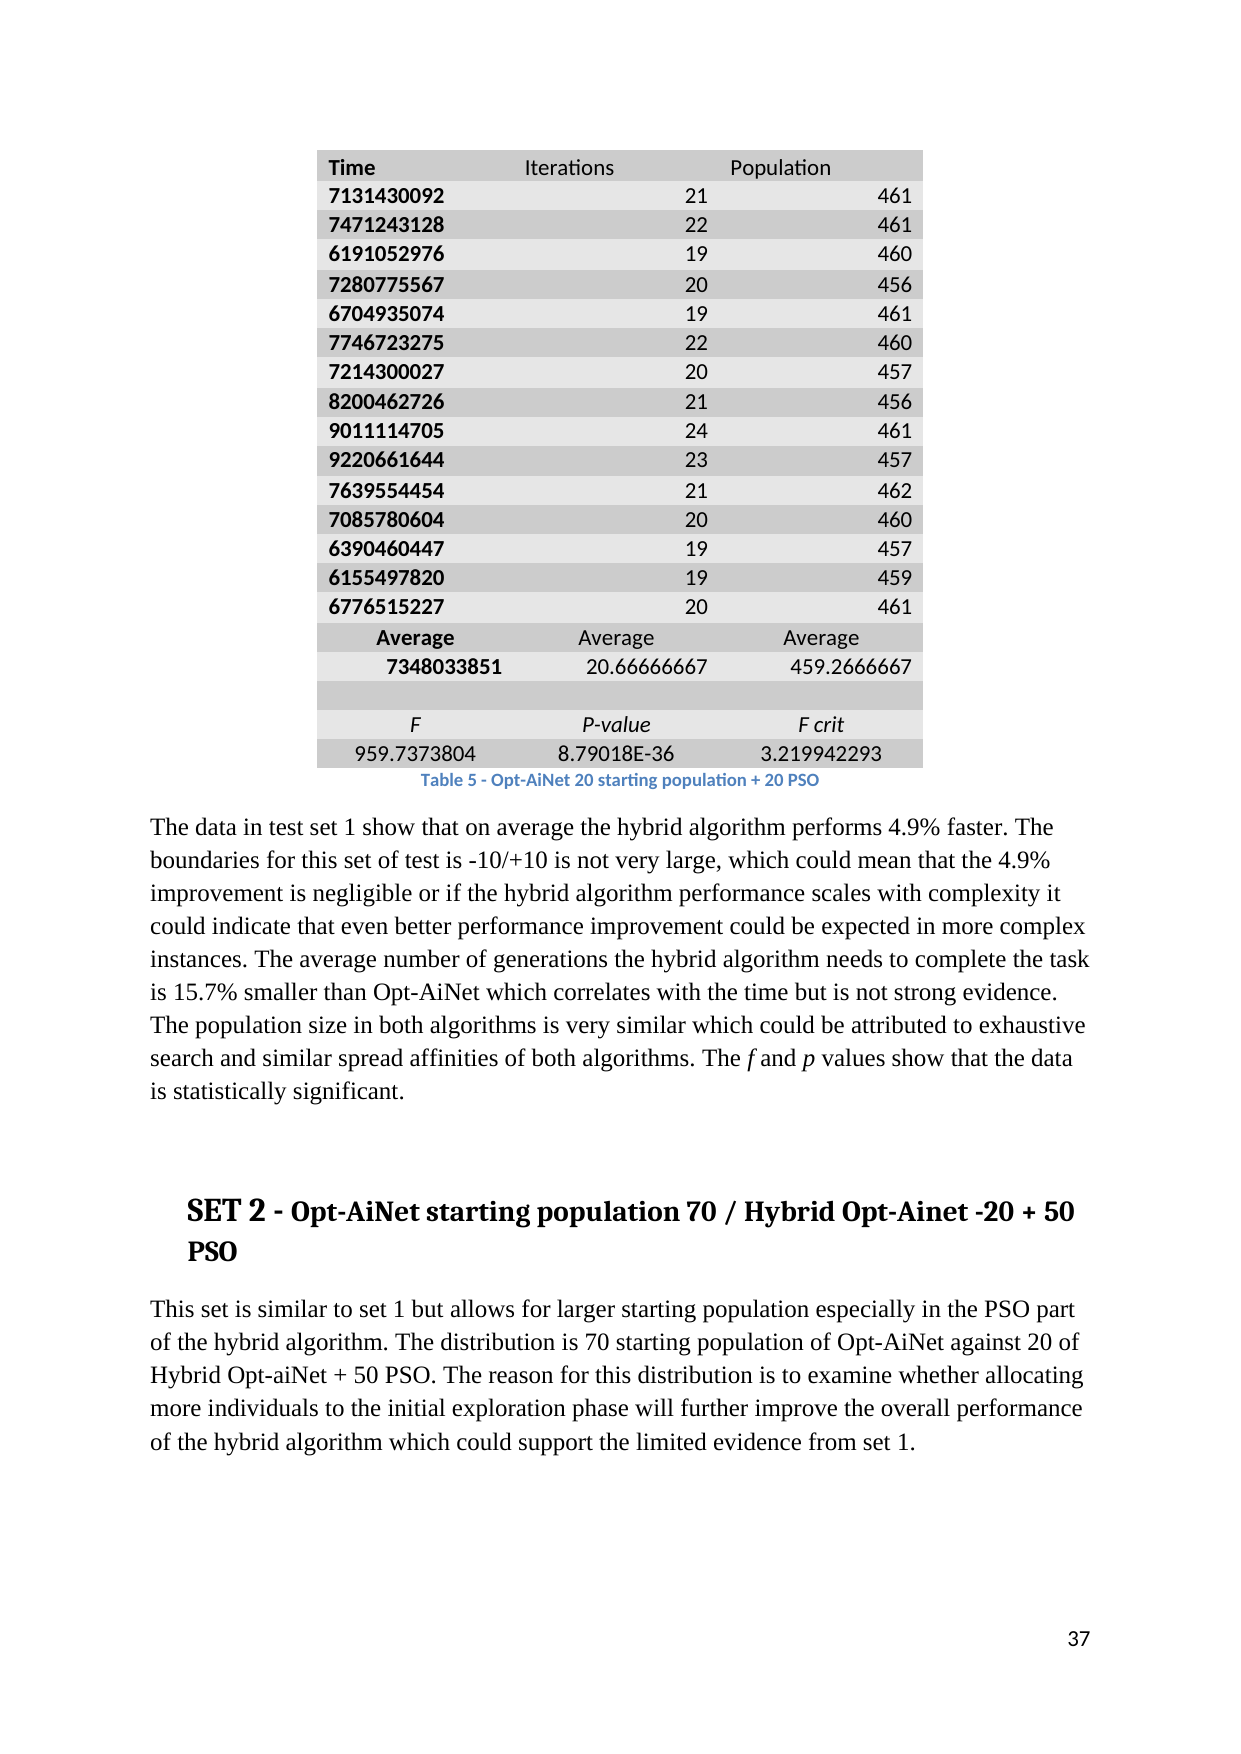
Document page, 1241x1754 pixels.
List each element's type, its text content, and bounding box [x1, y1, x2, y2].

table_cell 7471243128 [317, 210, 513, 239]
text The data in test set 1 show that on average the hybrid algorithm performs 4.9% faster. The boundaries for this set of test is -10/+10 is not very large, which could mean that the 4.9% improvement is negligible or if the hybrid algorithm performance scales with complexity it could indicate that even better performance improvement could be expected in more complex instances. The average number of generations the hybrid algorithm needs to complete the task is 15.7% smaller than Opt-AiNet which correlates with the time but is not strong evidence. The population size in both algorithms is very similar which could be attributed to exhaustive search and similar spread affinities of both algorithms. The f and p values show that the data is statistically significant. [150, 812, 1090, 1105]
table_cell 7280775567 [317, 270, 513, 299]
table_cell 462 [719, 476, 923, 505]
table_cell 456 [719, 388, 923, 417]
table_cell Time [317, 150, 513, 181]
table_cell 6390460447 [317, 534, 513, 563]
table_cell 461 [719, 593, 923, 623]
table_cell [719, 681, 923, 710]
table_cell 6704935074 [317, 299, 513, 328]
table_cell 21 [513, 388, 719, 417]
table_cell 23 [513, 446, 719, 476]
table_cell 459 [719, 563, 923, 592]
table_cell 19 [513, 534, 719, 563]
table_cell [513, 681, 719, 710]
table_cell 461 [719, 210, 923, 239]
table_cell 457 [719, 446, 923, 476]
table_cell 6155497820 [317, 563, 513, 592]
table_cell 461 [719, 417, 923, 446]
table_cell 3.219942293 [719, 739, 923, 768]
table_cell P-value [513, 710, 719, 739]
text SET 2 - Opt-AiNet starting population 70 / Hybrid Opt-Ainet -20 + 50 PSO [187, 1192, 1090, 1269]
table_cell 6191052976 [317, 239, 513, 270]
table_cell 460 [719, 239, 923, 270]
table_cell 461 [719, 181, 923, 210]
table_cell Average [513, 623, 719, 652]
table_cell F [317, 710, 513, 739]
table_cell 460 [719, 505, 923, 534]
table_cell 461 [719, 299, 923, 328]
table_cell 7085780604 [317, 505, 513, 534]
table_cell 460 [719, 328, 923, 357]
table_cell 959.7373804 [317, 739, 513, 768]
table_cell 21 [513, 476, 719, 505]
table_cell Iterations [513, 150, 719, 181]
table_cell 22 [513, 328, 719, 357]
table_cell 6776515227 [317, 593, 513, 623]
table_cell 459.2666667 [719, 652, 923, 681]
table_cell [317, 681, 513, 710]
table_cell 22 [513, 210, 719, 239]
table_cell 20 [513, 270, 719, 299]
table_cell 19 [513, 239, 719, 270]
table_cell 9011114705 [317, 417, 513, 446]
table_cell 7214300027 [317, 357, 513, 387]
table_cell 21 [513, 181, 719, 210]
table_cell 19 [513, 563, 719, 592]
table_cell 20 [513, 593, 719, 623]
table_cell 20.66666667 [513, 652, 719, 681]
text Table 5 - Opt-AiNet 20 starting population + 20 PSO [150, 768, 1090, 791]
table_cell 457 [719, 357, 923, 387]
text This set is similar to set 1 but allows for larger starting population especially in the PSO part of the hybrid algorithm. The distribution is 70 starting population of Opt-AiNet against 20 of Hybrid Opt-aiNet + 50 PSO. The reason for this distribution is to examine whether allocating more individuals to the initial exploration phase will further improve the overall performance of the hybrid algorithm which could support the limited evidence from set 1. [150, 1294, 1090, 1455]
table_cell Population [719, 150, 923, 181]
table_cell F crit [719, 710, 923, 739]
table_cell 7131430092 [317, 181, 513, 210]
table_cell 20 [513, 357, 719, 387]
table_cell 19 [513, 299, 719, 328]
table_cell 24 [513, 417, 719, 446]
table_cell Average [719, 623, 923, 652]
table_cell 7348033851 [317, 652, 513, 681]
table_cell 8200462726 [317, 388, 513, 417]
table_cell 9220661644 [317, 446, 513, 476]
table_cell 457 [719, 534, 923, 563]
table_cell 456 [719, 270, 923, 299]
table_cell 8.79018E-36 [513, 739, 719, 768]
table_cell 7639554454 [317, 476, 513, 505]
table_cell 20 [513, 505, 719, 534]
table_cell 7746723275 [317, 328, 513, 357]
table_cell Average [317, 623, 513, 652]
